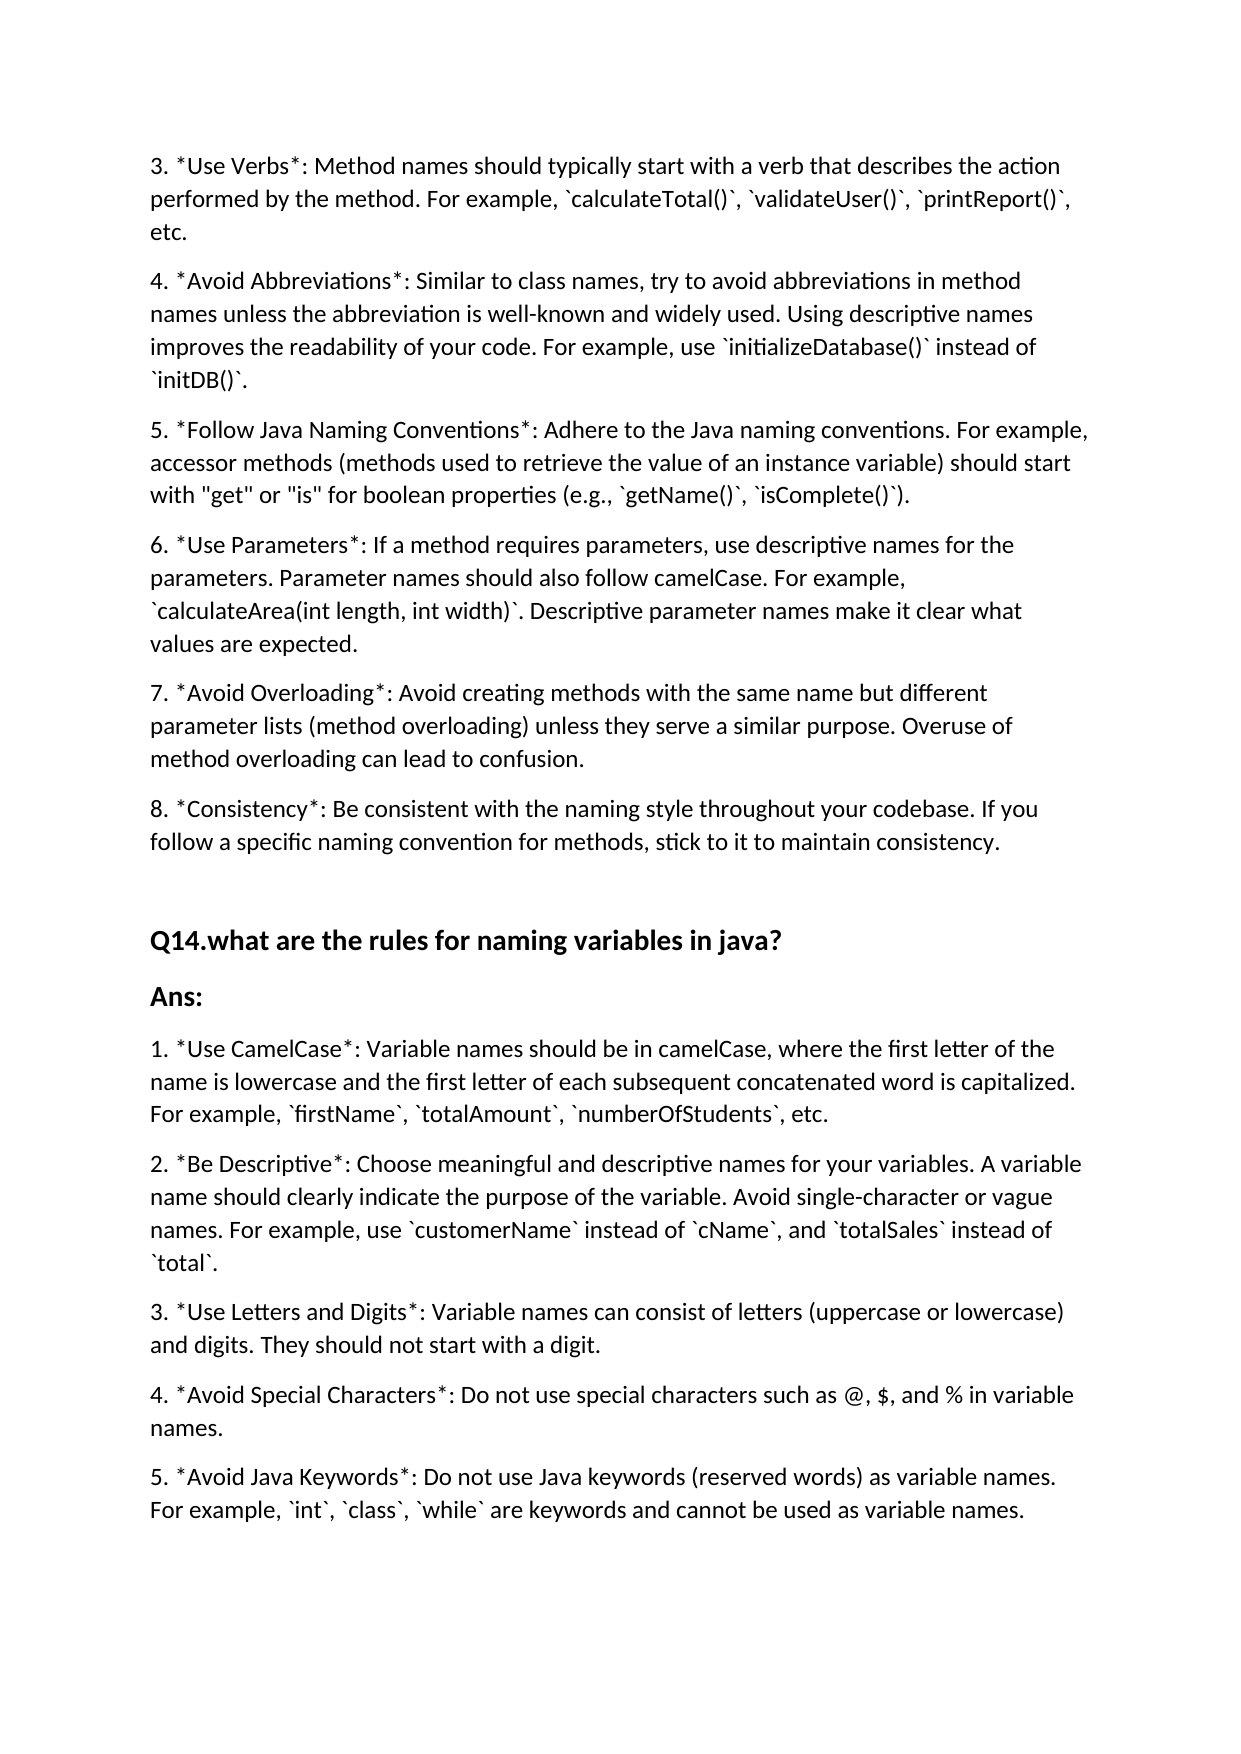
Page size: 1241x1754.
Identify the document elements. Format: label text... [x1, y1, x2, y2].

text 3. *Use Letters and Digits*: Variable names can consist of letters (uppercase or lowercase) and digits. They should not start with a digit. [150, 1296, 1090, 1360]
text 4. *Avoid Abbreviations*: Similar to class names, try to avoid abbreviations in method names unless the abbreviation is well-known and widely used. Using descriptive names improves the readability of your code. For example, use `initializeDatabase()` instead of `initDB()`. [150, 265, 1090, 395]
text 5. *Follow Java Naming Conventions*: Adhere to the Java naming conventions. For example, accessor methods (methods used to retrieve the value of an instance variable) should start with "get" or "is" for boolean properties (e.g., `getName()`, `isComplete()`). [150, 414, 1090, 510]
text 2. *Be Descriptive*: Choose meaningful and descriptive names for your variables. A variable name should clearly indicate the purpose of the variable. Avoid single-character or vague names. For example, use `customerName` instead of `cName`, and `totalSales` instead of `total`. [150, 1148, 1090, 1277]
text 8. *Consistency*: Be consistent with the naming style throughout your codebase. If you follow a specific naming convention for methods, stick to it to maintain consistency. [150, 793, 1090, 856]
text 1. *Use CamelCase*: Variable names should be in camelCase, where the first letter of the name is lowercase and the first letter of each subsequent concatenated word is capitalized. For example, `firstName`, `totalAmount`, `numberOfStudents`, etc. [150, 1033, 1090, 1129]
text 6. *Use Parameters*: If a method requires parameters, use descriptive names for the parameters. Parameter names should also follow camelCase. For example, `calculateArea(int length, int width)`. Descriptive parameter names make it clear what values are expected. [150, 529, 1090, 658]
text Ans: [150, 978, 1090, 1013]
text 4. *Avoid Special Characters*: Do not use special characters such as @, $, and % in variable names. [150, 1379, 1090, 1442]
text 5. *Avoid Java Keywords*: Do not use Java keywords (reserved words) as variable names. For example, `int`, `class`, `while` are keywords and cannot be used as variable names. [150, 1461, 1090, 1525]
text Q14.what are the rules for naming variables in java? [150, 922, 1090, 958]
text 7. *Avoid Overloading*: Avoid creating methods with the same name but different parameter lists (method overloading) unless they serve a similar purpose. Overuse of method overloading can lead to confusion. [150, 677, 1090, 774]
text 3. *Use Verbs*: Method names should typically start with a verb that describes the action performed by the method. For example, `calculateTotal()`, `validateUser()`, `printReport()`, etc. [150, 150, 1090, 246]
